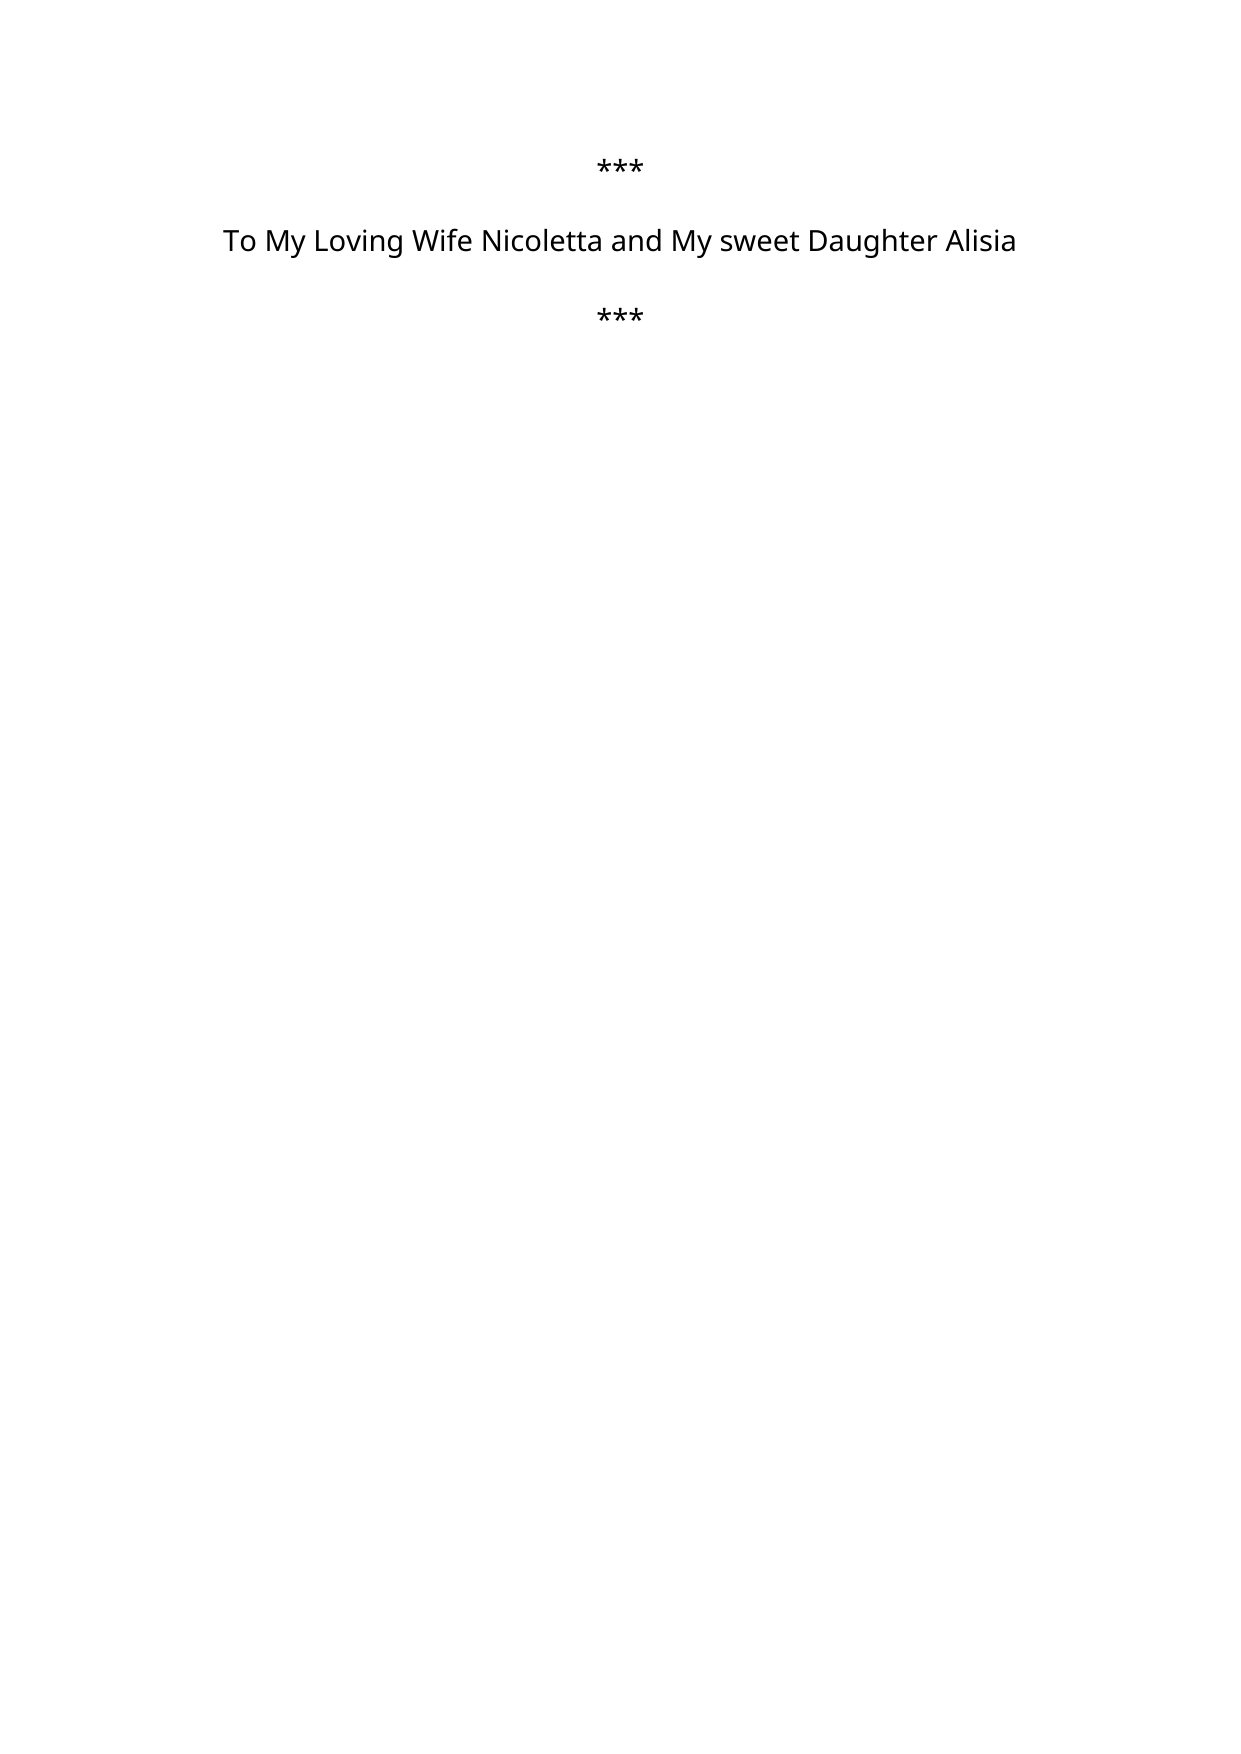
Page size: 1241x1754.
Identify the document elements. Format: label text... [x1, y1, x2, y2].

text *** [150, 150, 1090, 190]
text *** [150, 299, 1090, 339]
text To My Loving Wife Nicoletta and My sweet Daughter Alisia [150, 220, 1090, 260]
